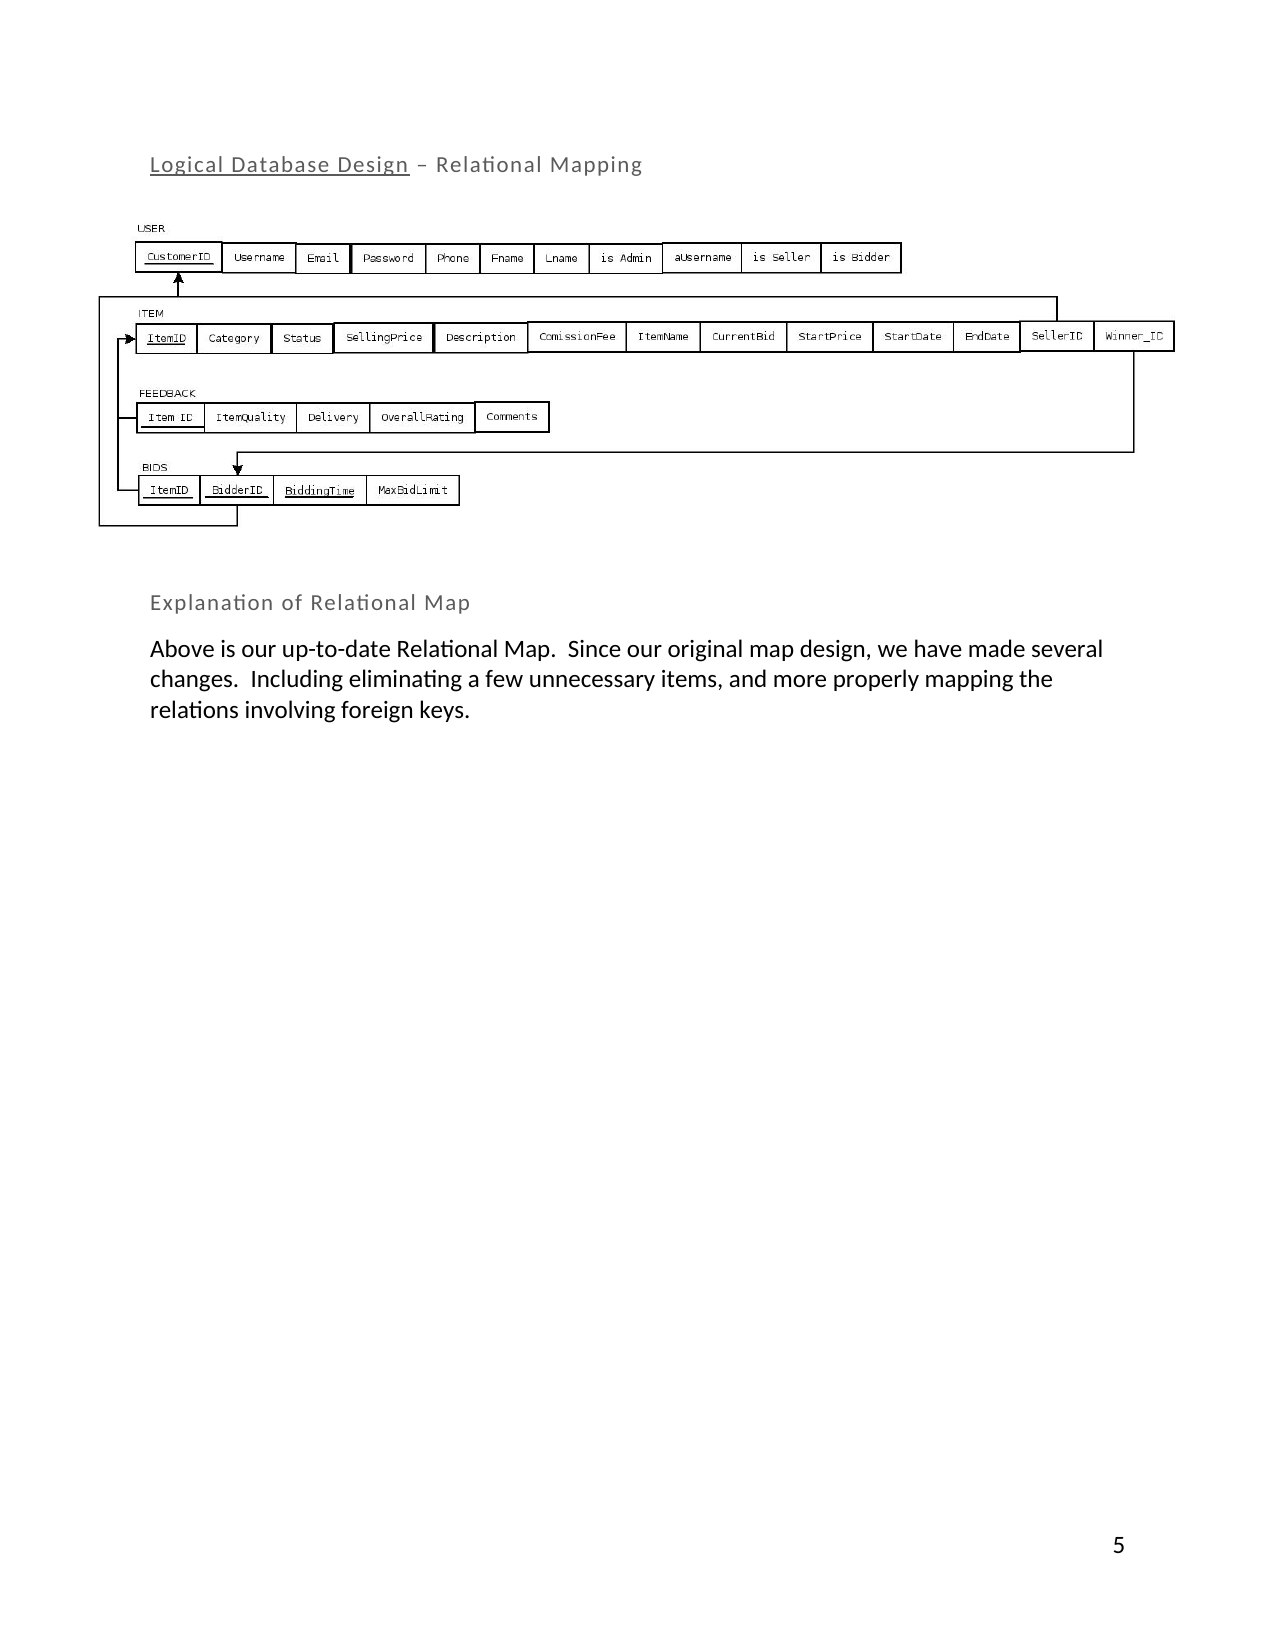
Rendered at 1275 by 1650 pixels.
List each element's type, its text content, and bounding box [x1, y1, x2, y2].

text Above is our up-to-date Relational Map. Since our original map design, we have made several changes. Including eliminating a few unnecessary items, and more properly mapping the relations involving foreign keys. [150, 633, 1125, 724]
subtitle Logical Database Design – Relational Mapping [150, 150, 1125, 178]
picture [98, 222, 1176, 527]
subtitle Explanation of Relational Map [150, 588, 1125, 616]
